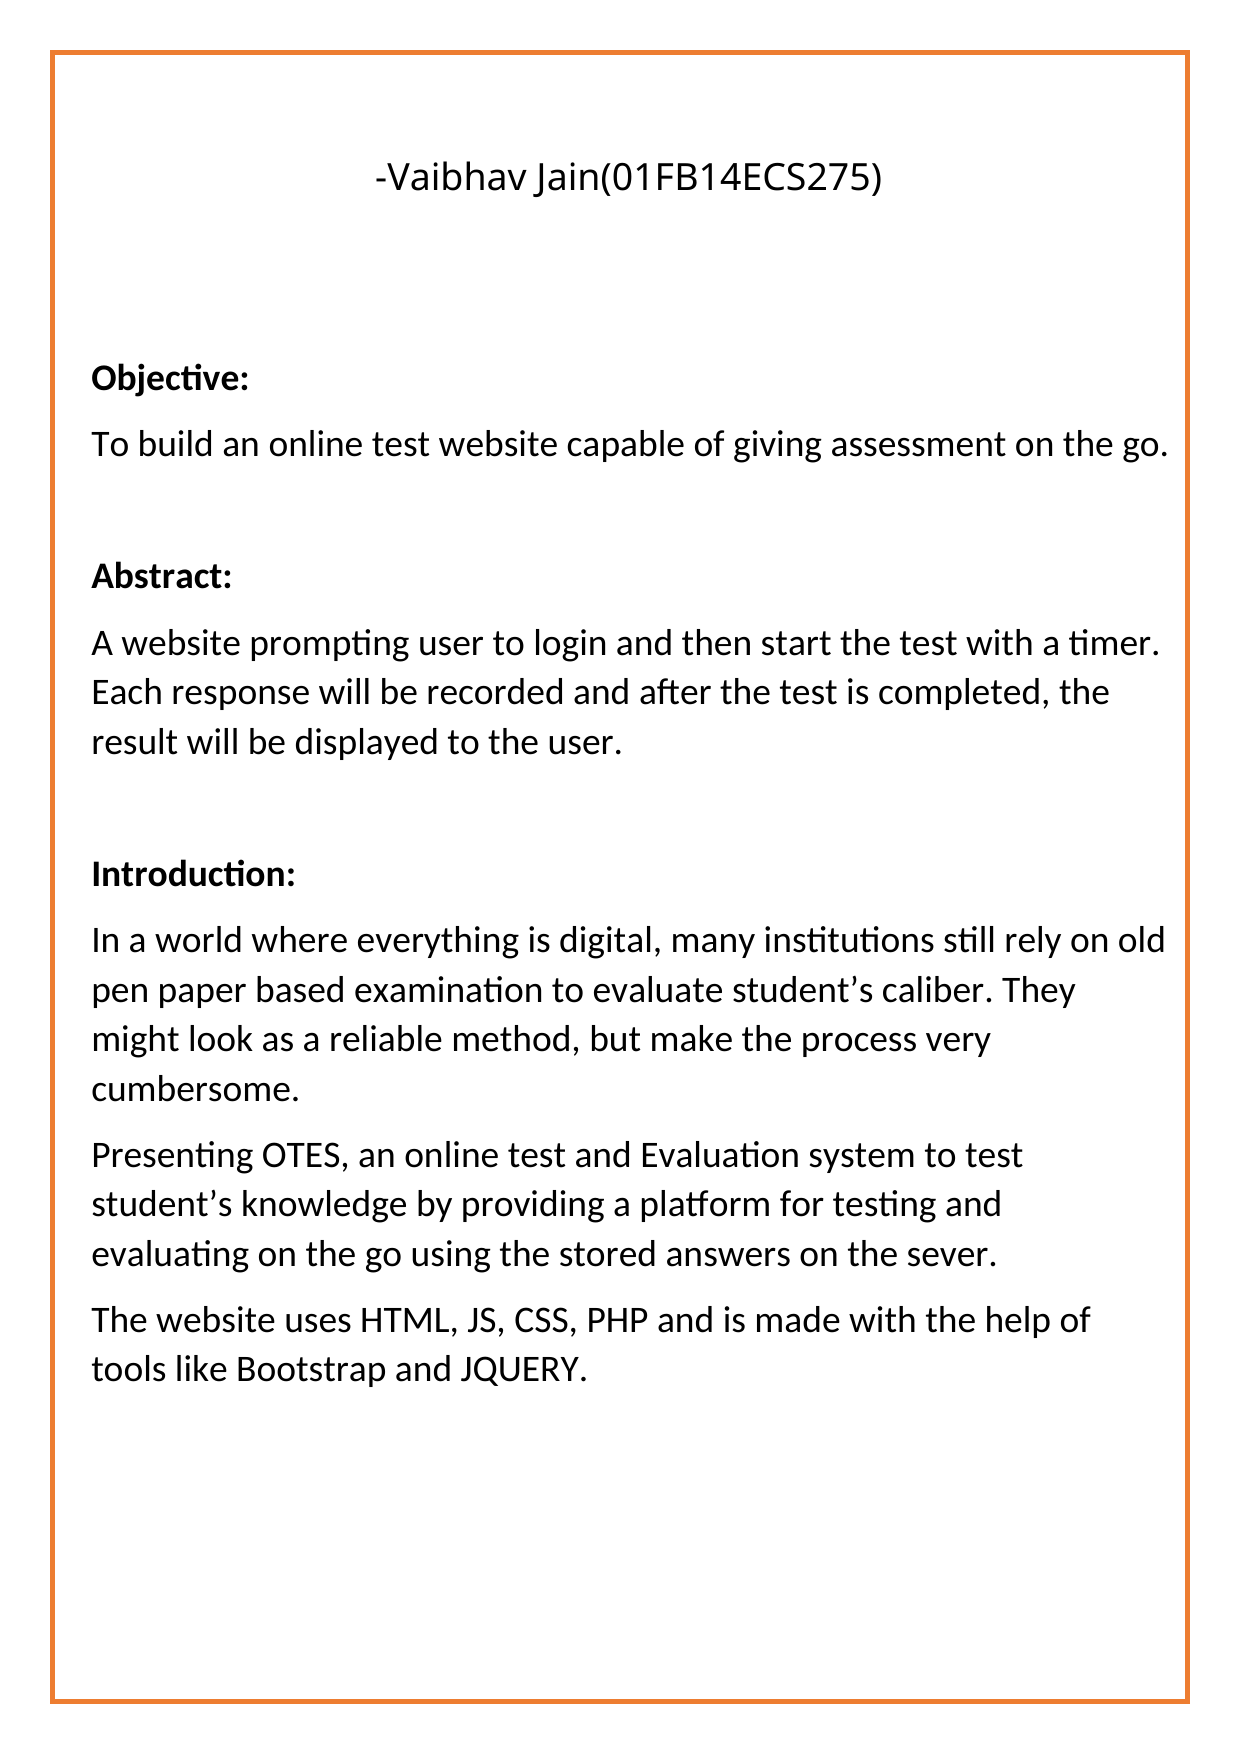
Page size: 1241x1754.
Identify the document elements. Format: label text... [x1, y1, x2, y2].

text Introduction: [91, 850, 1169, 896]
text Presenting OTES, an online test and Evaluation system to test student’s knowledge by providing a platform for testing and evaluating on the go using the stored answers on the sever. [91, 1131, 1169, 1275]
text In a world where everything is digital, many institutions still rely on old pen paper based examination to evaluate student’s caliber. They might look as a reliable method, but make the process very cumbersome. [91, 916, 1169, 1110]
text Objective: [91, 354, 1184, 400]
text Abstract: [91, 552, 1169, 598]
text To build an online test website capable of giving assessment on the go. [91, 420, 1184, 466]
text The website uses HTML, JS, CSS, PHP and is made with the help of tools like Bootstrap and JQUERY. [91, 1296, 1169, 1391]
text -Vaibhav Jain(01FB14ECS275) [375, 150, 1090, 201]
text A website prompting user to login and then start the test with a timer. Each response will be recorded and after the test is completed, the result will be displayed to the user. [91, 619, 1169, 763]
